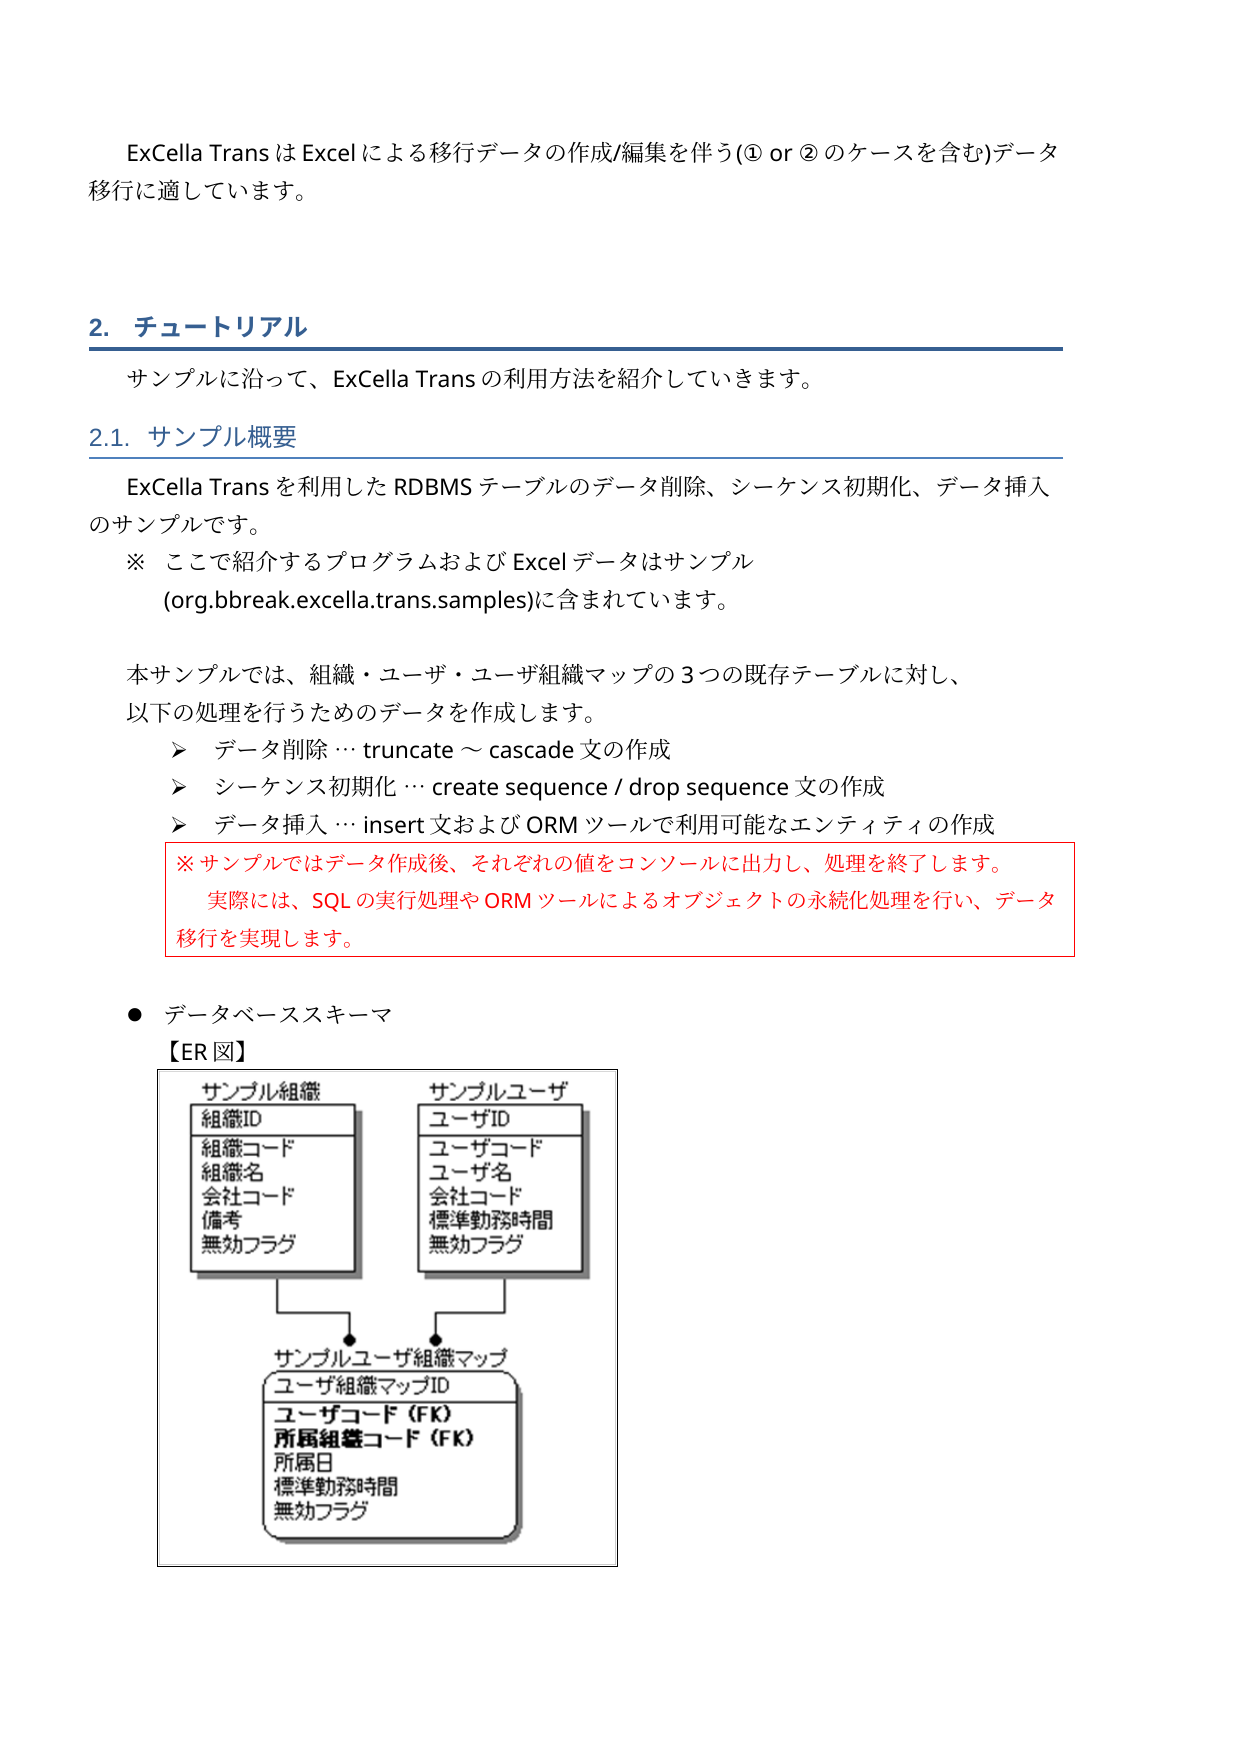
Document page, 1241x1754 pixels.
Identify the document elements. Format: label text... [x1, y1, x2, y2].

list ここで紹介するプログラムおよびExcelデータはサンプル(org.bbreak.excella.trans.samples)に含まれています。 [126, 542, 1063, 617]
text サンプルに沿って、ExCella Transの利用方法を紹介していきます。 [89, 359, 1063, 396]
list データ挿入 … insert文およびORMツールで利用可能なエンティティの作成 [170, 805, 1063, 842]
list データ削除 … truncate ～ cascade文の作成 [170, 730, 1063, 767]
subtitle チュートリアル [89, 308, 1063, 347]
list シーケンス初期化 … create sequence / drop sequence文の作成 [170, 767, 1063, 805]
text ExCella TransはExcelによる移行データの作成/編集を伴う(① or ②のケースを含む)データ移行に適しています。 [89, 133, 1063, 208]
table_header ※ サンプルではデータ作成後、それぞれの値をコンソールに出力し、処理を終了します。 実際には、SQLの実行処理やORMツールによるオブジェクトの永続化処理を行い、データ移行を実現します。 [166, 843, 1074, 956]
text 以下の処理を行うためのデータを作成します。 [89, 692, 1063, 730]
text 【ER図】 [89, 1032, 1063, 1069]
picture [158, 1070, 617, 1566]
text 本サンプルでは、組織・ユーザ・ユーザ組織マップの3つの既存テーブルに対し、 [89, 655, 1063, 692]
text ExCella Transを利用したRDBMSテーブルのデータ削除、シーケンス初期化、データ挿入のサンプルです。 [89, 467, 1063, 542]
subtitle サンプル概要 [89, 417, 1063, 457]
list データベーススキーマ [126, 994, 1063, 1032]
